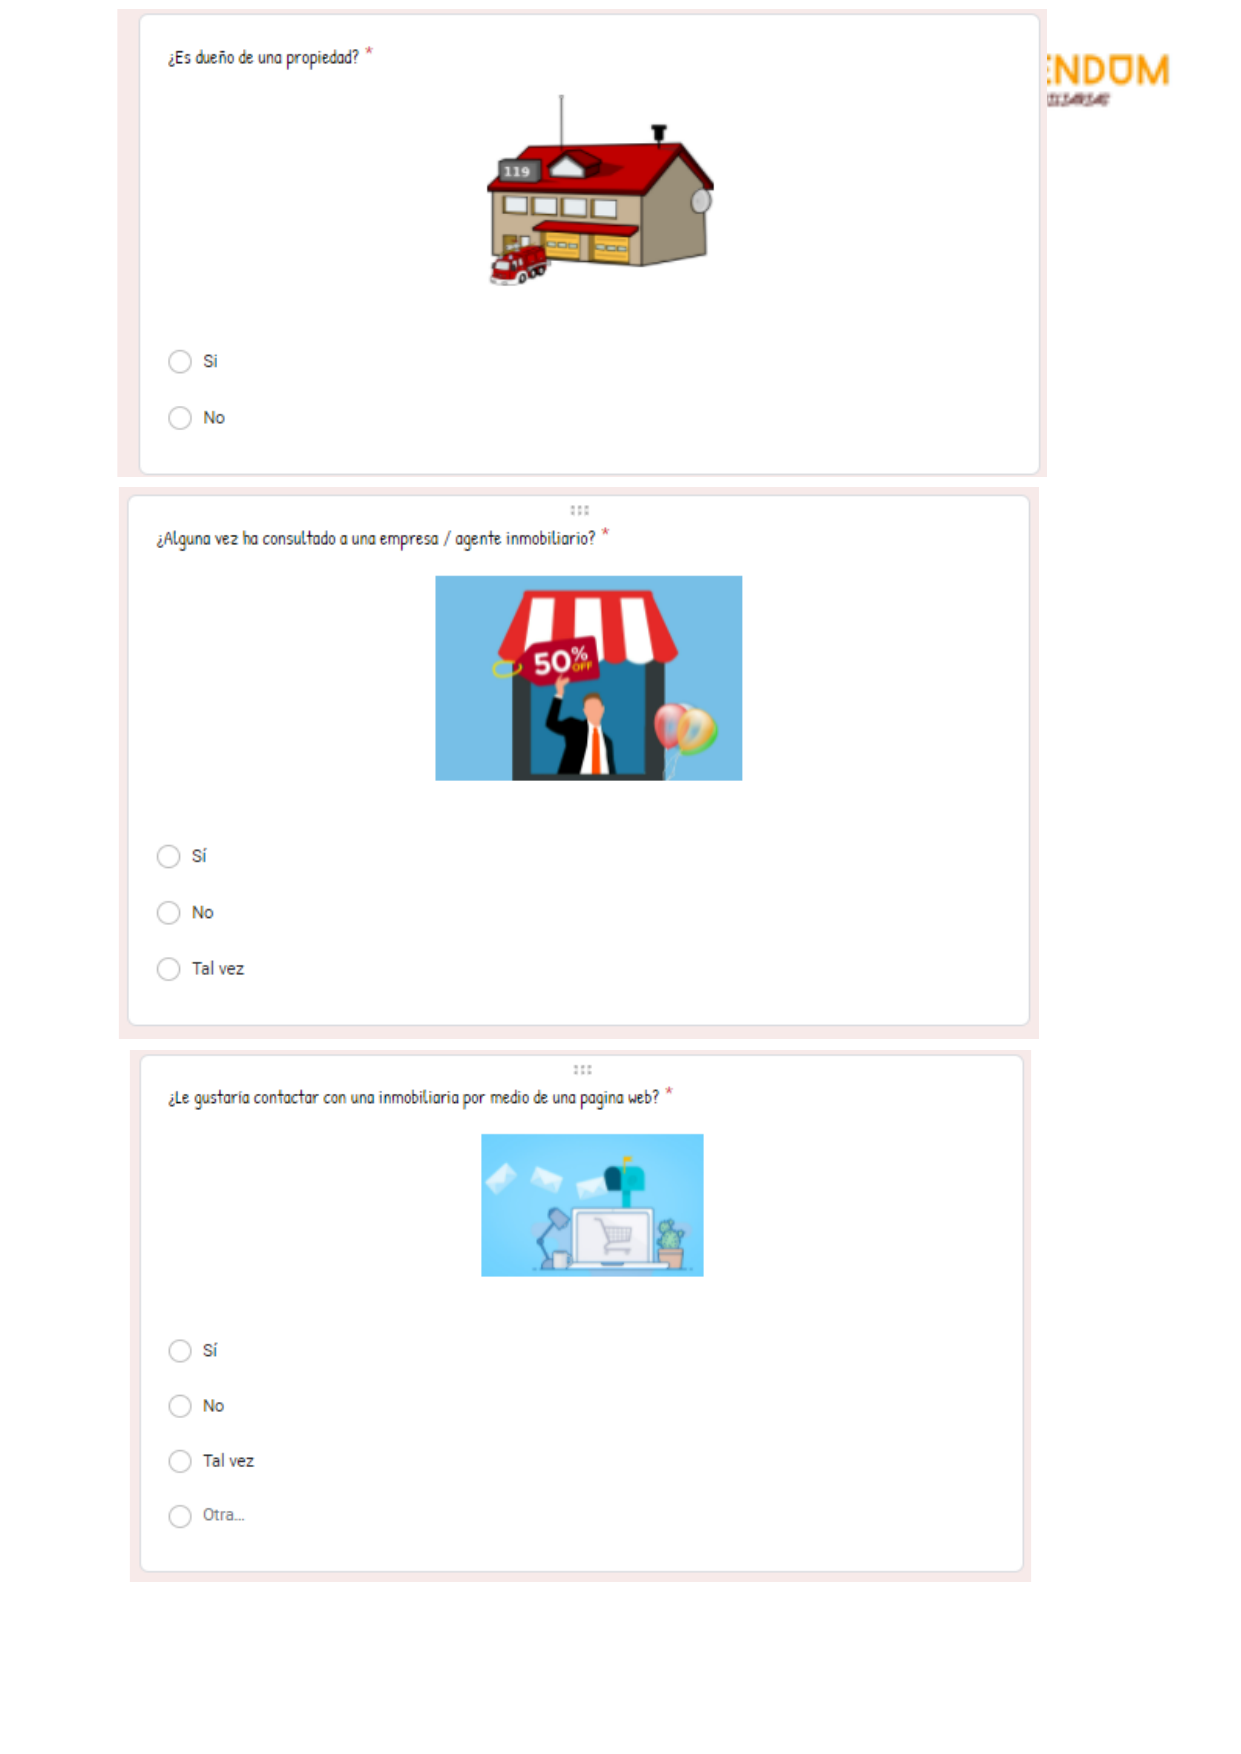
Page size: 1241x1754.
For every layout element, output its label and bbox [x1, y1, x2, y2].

picture [117, 0, 1241, 477]
picture [129, 1050, 1032, 1582]
picture [118, 487, 1039, 1039]
